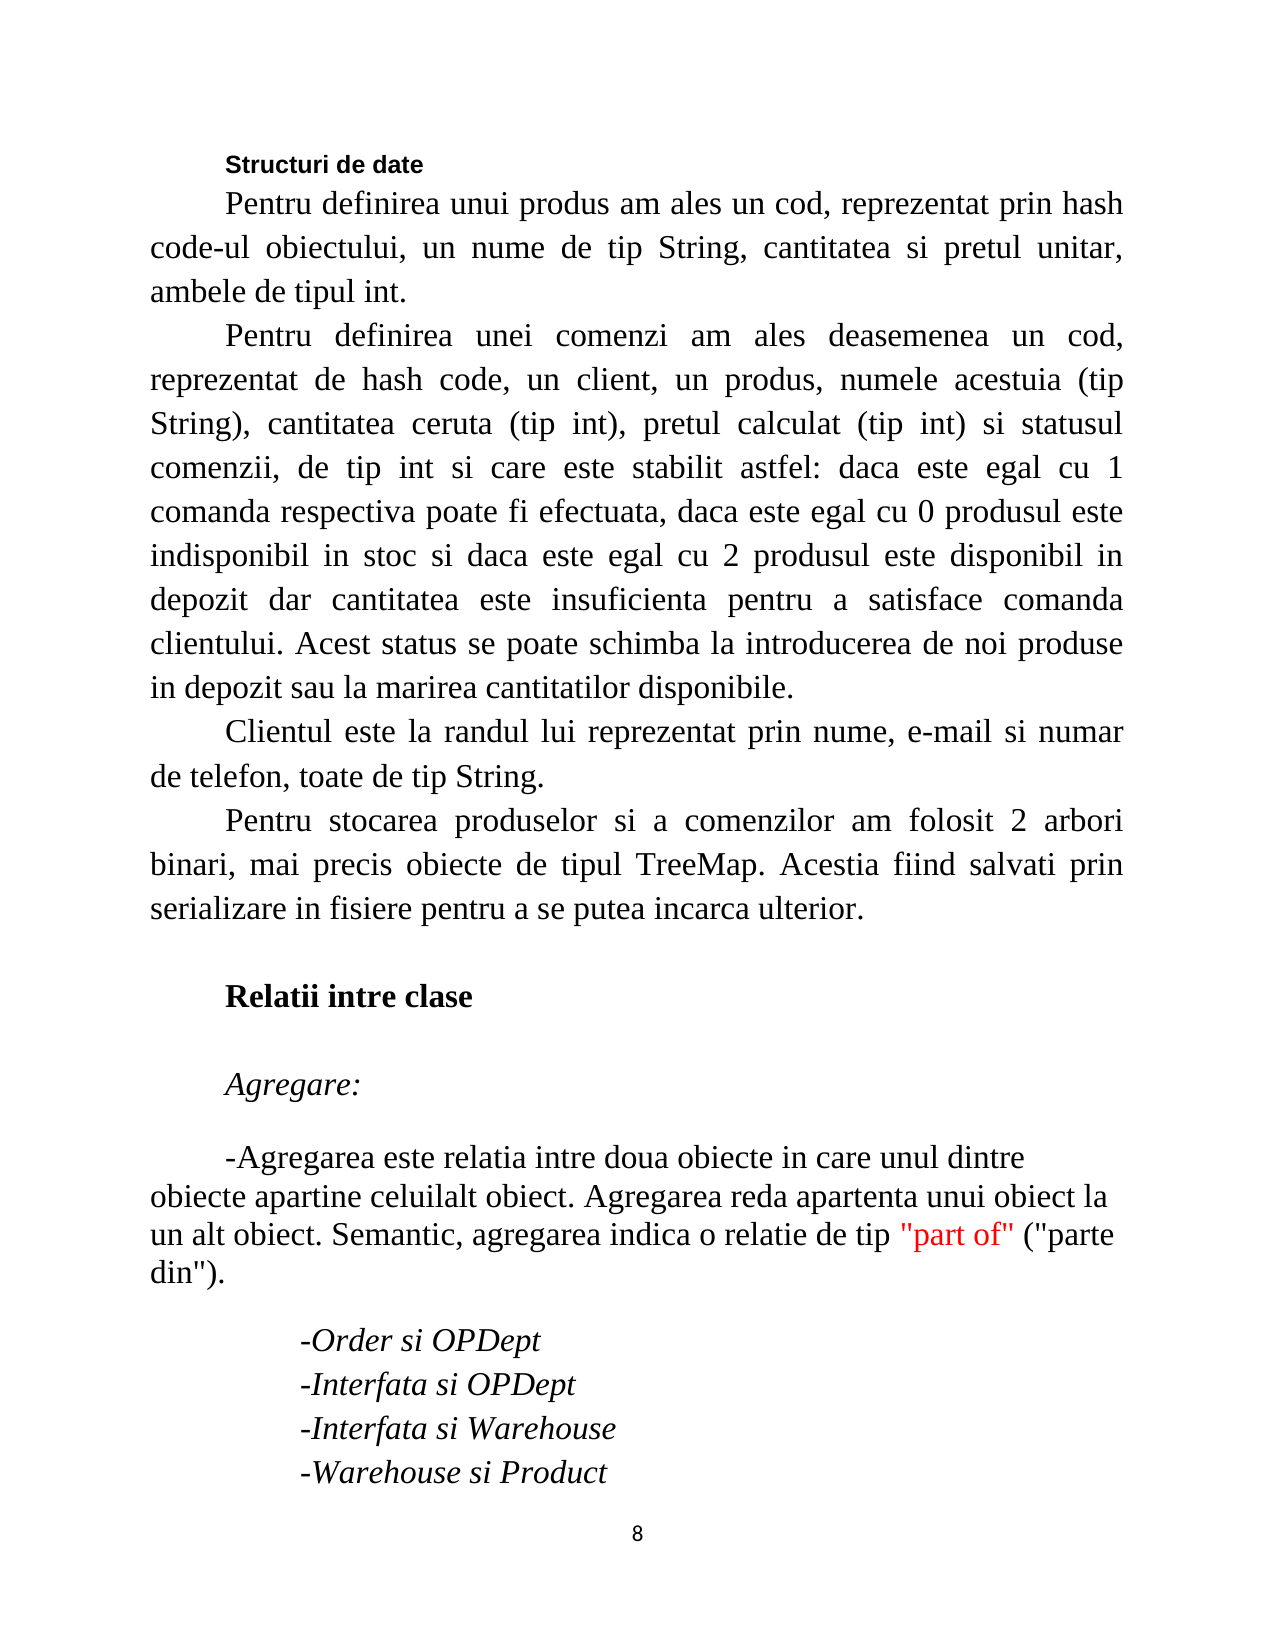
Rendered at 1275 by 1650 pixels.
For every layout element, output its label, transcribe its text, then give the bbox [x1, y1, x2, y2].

text -Order si OPDept [150, 1320, 1125, 1358]
text Agregare: [150, 1064, 1125, 1103]
text -Interfata si OPDept [150, 1364, 1125, 1402]
text Structuri de date [150, 150, 1125, 179]
text Pentru definirea unui produs am ales un cod, reprezentat prin hash code-ul obiectului, un nume de tip String, cantitatea si pretul unitar, ambele de tipul int. [150, 183, 1125, 309]
text Pentru stocarea produselor si a comenzilor am folosit 2 arbori binari, mai precis obiecte de tipul TreeMap. Acestia fiind salvati prin serializare in fisiere pentru a se putea incarca ulterior. [150, 800, 1125, 926]
text -Interfata si Warehouse [150, 1408, 1125, 1446]
text -Warehouse si Product [150, 1452, 1125, 1491]
text Clientul este la randul lui reprezentat prin nume, e-mail si numar de telefon, toate de tip String. [150, 712, 1125, 794]
text Relatii intre clase [150, 976, 1125, 1014]
text -Agregarea este relatia intre doua obiecte in care unul dintre obiecte apartine celuilalt obiect. Agregarea reda apartenta unui obiect la un alt obiect. Semantic, agregarea indica o relatie de tip "part of" ("parte din"). [150, 1137, 1125, 1291]
text Pentru definirea unei comenzi am ales deasemenea un cod, reprezentat de hash code, un client, un produs, numele acestuia (tip String), cantitatea ceruta (tip int), pretul calculat (tip int) si statusul comenzii, de tip int si care este stabilit astfel: daca este egal cu 1 comanda respectiva poate fi efectuata, daca este egal cu 0 produsul este indisponibil in stoc si daca este egal cu 2 produsul este disponibil in depozit dar cantitatea este insuficienta pentru a satisface comanda clientului. Acest status se poate schimba la introducerea de noi produse in depozit sau la marirea cantitatilor disponibile. [150, 315, 1125, 706]
